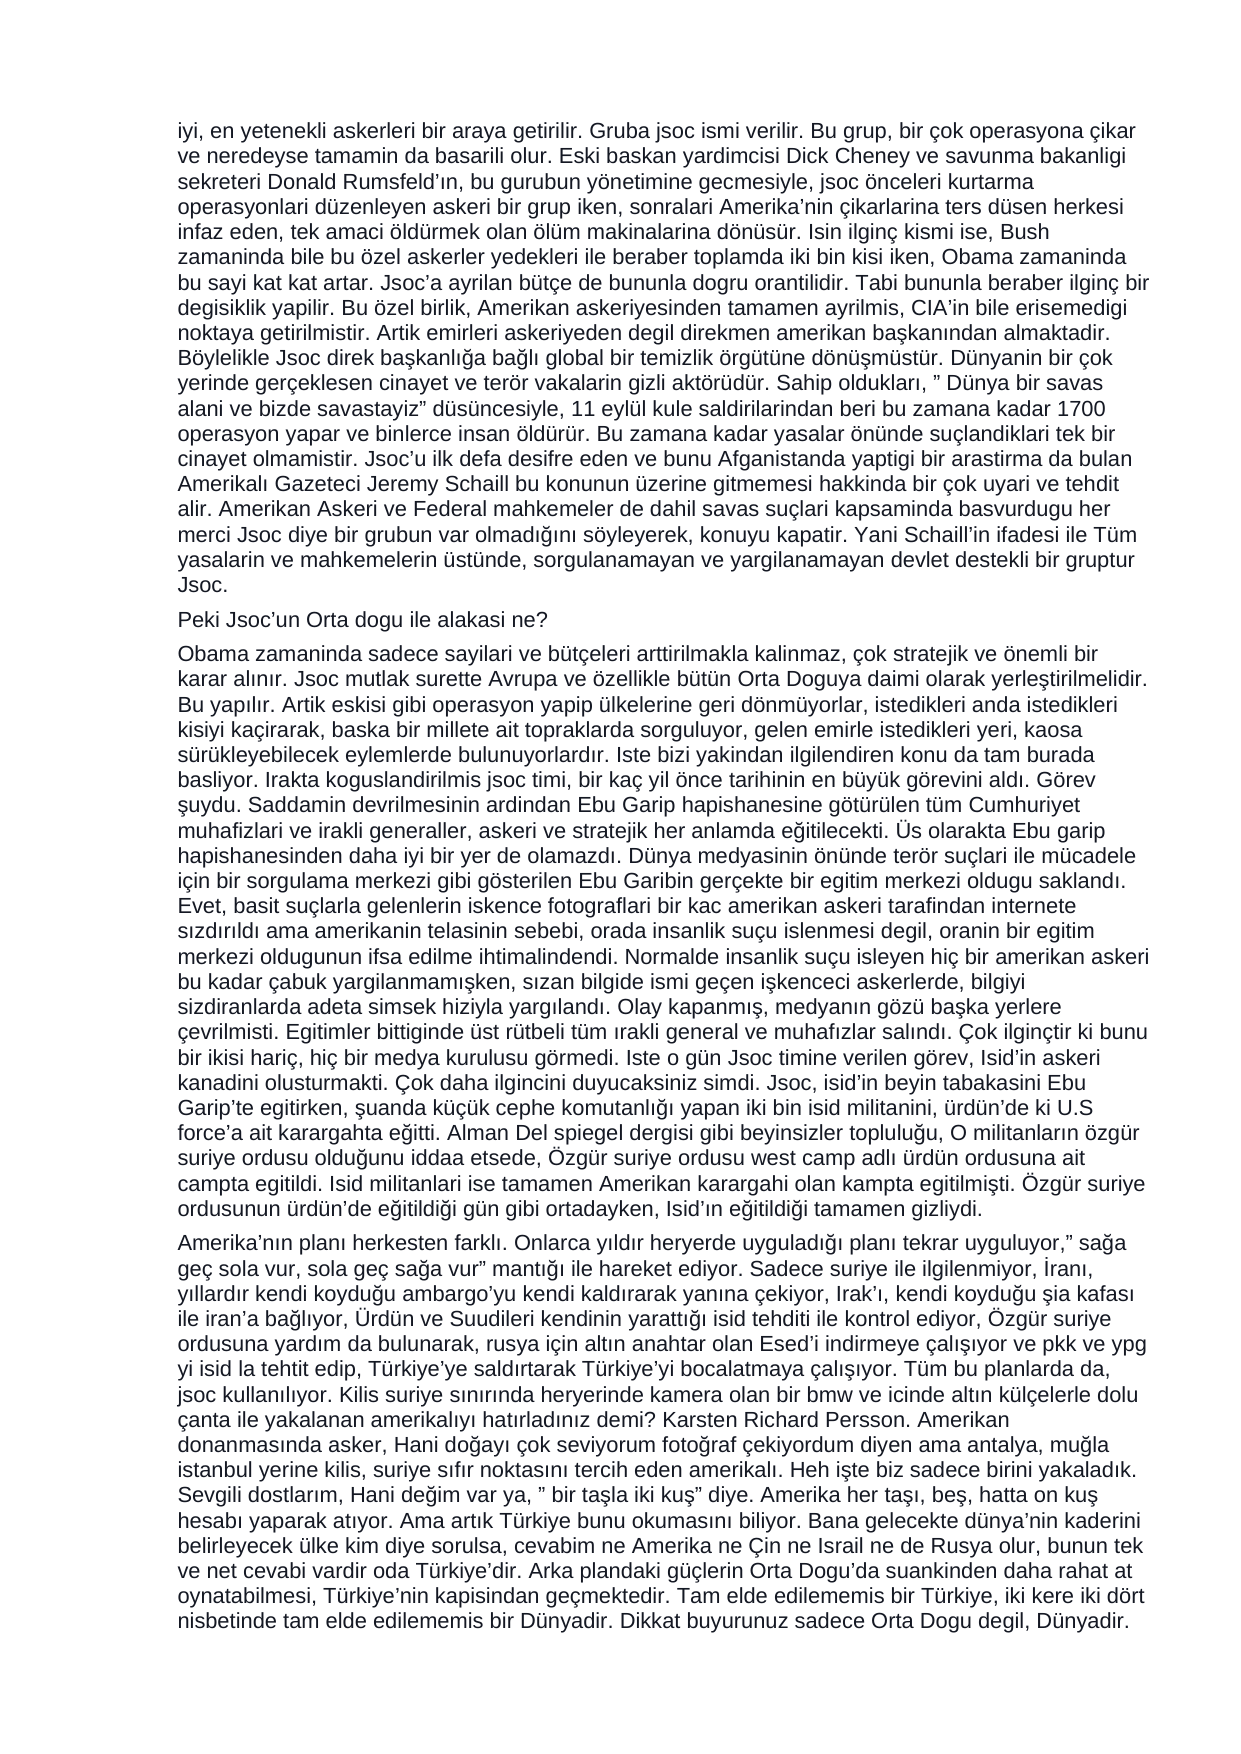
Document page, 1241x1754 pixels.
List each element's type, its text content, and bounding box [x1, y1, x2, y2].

text Peki Jsoc’un Orta dogu ile alakasi ne? [177, 606, 1152, 632]
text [177, 1230, 1152, 1633]
text Obama zamaninda sadece sayilari ve bütçeleri arttirilmakla kalinmaz, çok stratejik ve önemli bir karar alınır. Jsoc mutlak surette Avrupa ve özellikle bütün Orta Doguya daimi olarak yerleştirilmelidir. Bu yapılır. Artik eskisi gibi operasyon yapip ülkelerine geri dönmüyorlar, istedikleri anda istedikleri kisiyi kaçirarak, baska bir millete ait topraklarda sorguluyor, gelen emirle istedikleri yeri, kaosa sürükleyebilecek eylemlerde bulunuyorlardır. Iste bizi yakindan ilgilendiren konu da tam burada basliyor. Irakta koguslandirilmis jsoc timi, bir kaç yil önce tarihinin en büyük görevini aldı. Görev şuydu. Saddamin devrilmesinin ardindan Ebu Garip hapishanesine götürülen tüm Cumhuriyet muhafizlari ve irakli generaller, askeri ve stratejik her anlamda eğitilecekti. Üs olarakta Ebu garip hapishanesinden daha iyi bir yer de olamazdı. Dünya medyasinin önünde terör suçlari ile mücadele için bir sorgulama merkezi gibi gösterilen Ebu Garibin gerçekte bir egitim merkezi oldugu saklandı. Evet, basit suçlarla gelenlerin iskence fotograflari bir kac amerikan askeri tarafindan internete sızdırıldı ama amerikanin telasinin sebebi, orada insanlik suçu islenmesi degil, oranin bir egitim merkezi oldugunun ifsa edilme ihtimalindendi. Normalde insanlik suçu isleyen hiç bir amerikan askeri bu kadar çabuk yargilanmamışken, sızan bilgide ismi geçen işkenceci askerlerde, bilgiyi sizdiranlarda adeta simsek hiziyla yargılandı. Olay kapanmış, medyanın gözü başka yerlere çevrilmisti. Egitimler bittiginde üst rütbeli tüm ırakli general ve muhafızlar salındı. Çok ilginçtir ki bunu bir ikisi hariç, hiç bir medya kurulusu görmedi. Iste o gün Jsoc timine verilen görev, Isid’in askeri kanadini olusturmakti. Çok daha ilgincini duyucaksiniz simdi. Jsoc, isid’in beyin tabakasini Ebu Garip’te egitirken, şuanda küçük cephe komutanlığı yapan iki bin isid militanini, ürdün’de ki U.S force’a ait karargahta eğitti. Alman Del spiegel dergisi gibi beyinsizler topluluğu, O militanların özgür suriye ordusu olduğunu iddaa etsede, Özgür suriye ordusu west camp adlı ürdün ordusuna ait campta egitildi. Isid militanlari ise tamamen Amerikan karargahi olan kampta egitilmişti. Özgür suriye ordusunun ürdün’de eğitildiği gün gibi ortadayken, Isid’ın eğitildiği tamamen gizliydi. [177, 641, 1152, 1221]
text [177, 118, 1152, 597]
